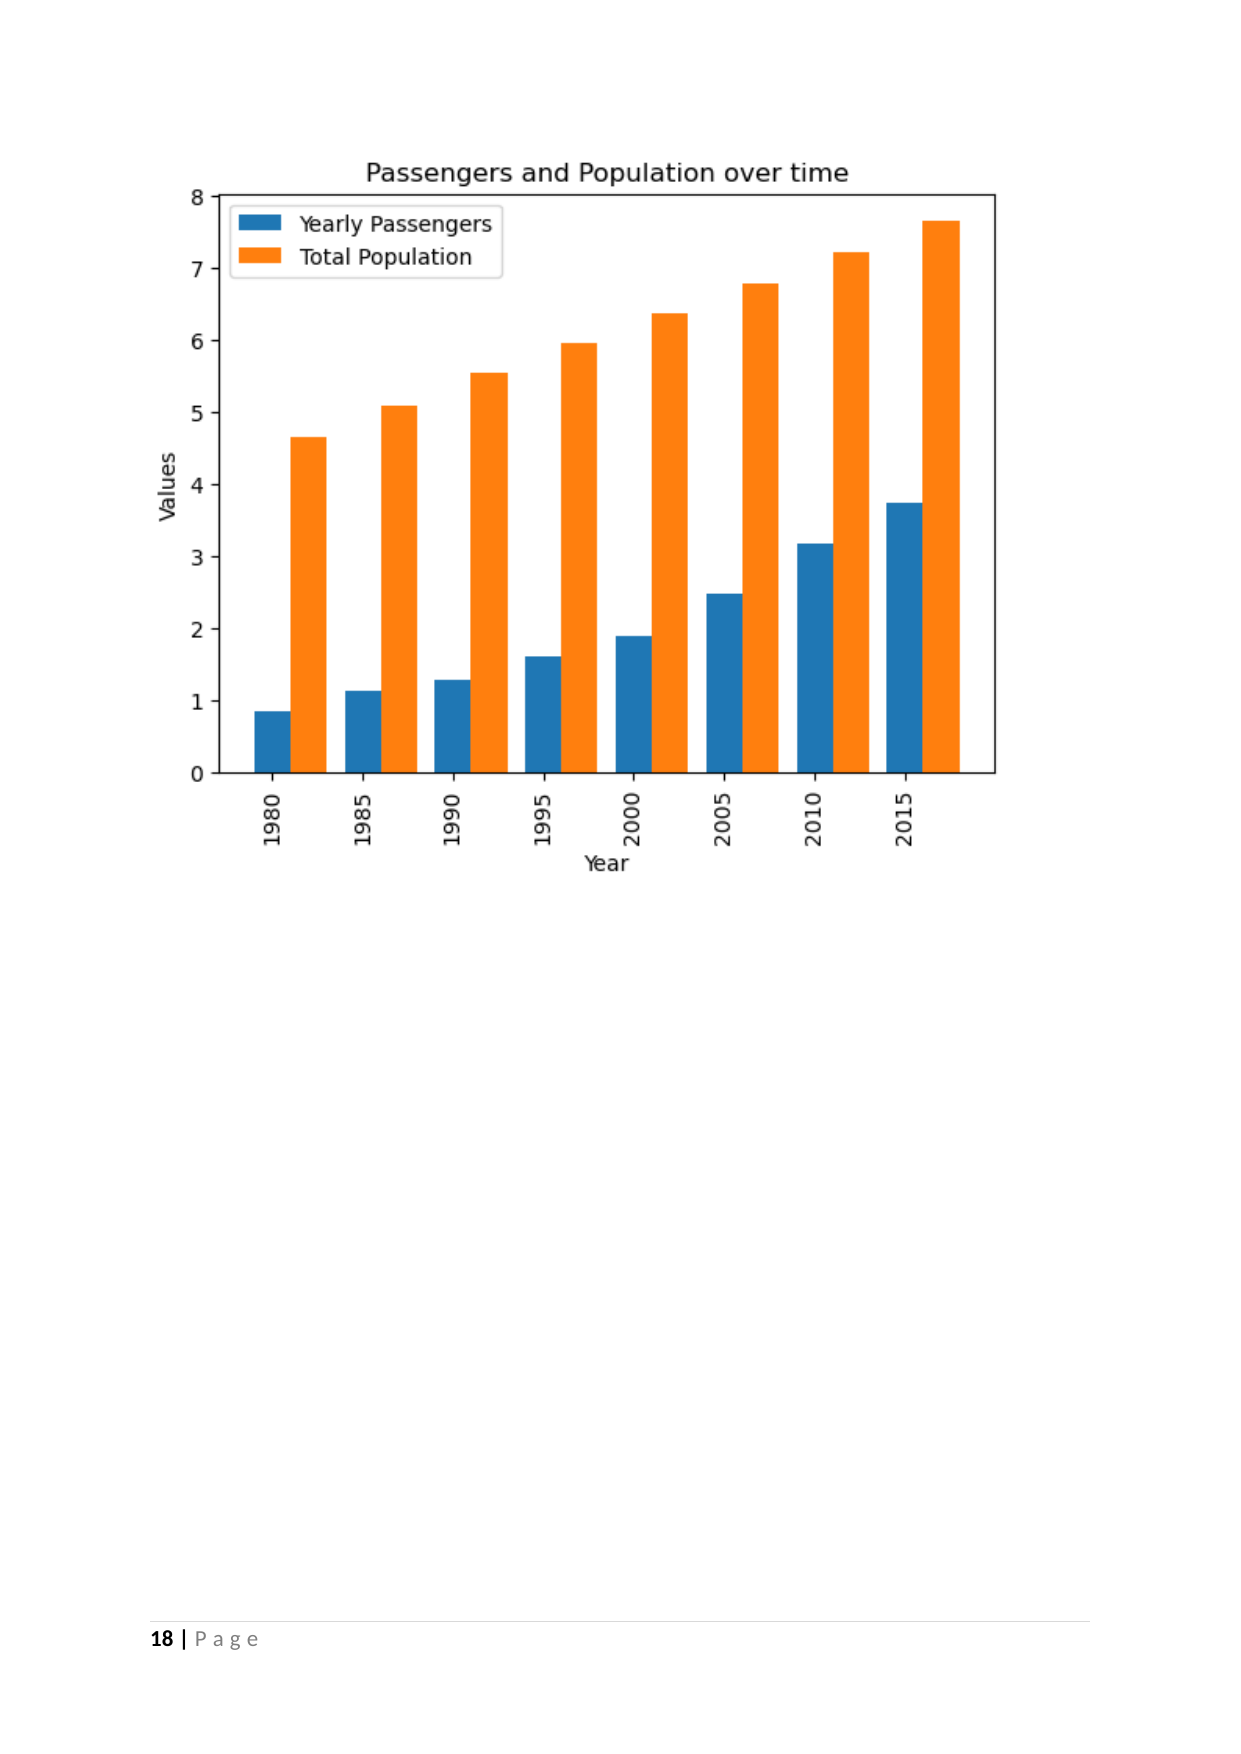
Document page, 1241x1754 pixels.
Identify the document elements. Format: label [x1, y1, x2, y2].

picture [150, 150, 1018, 876]
